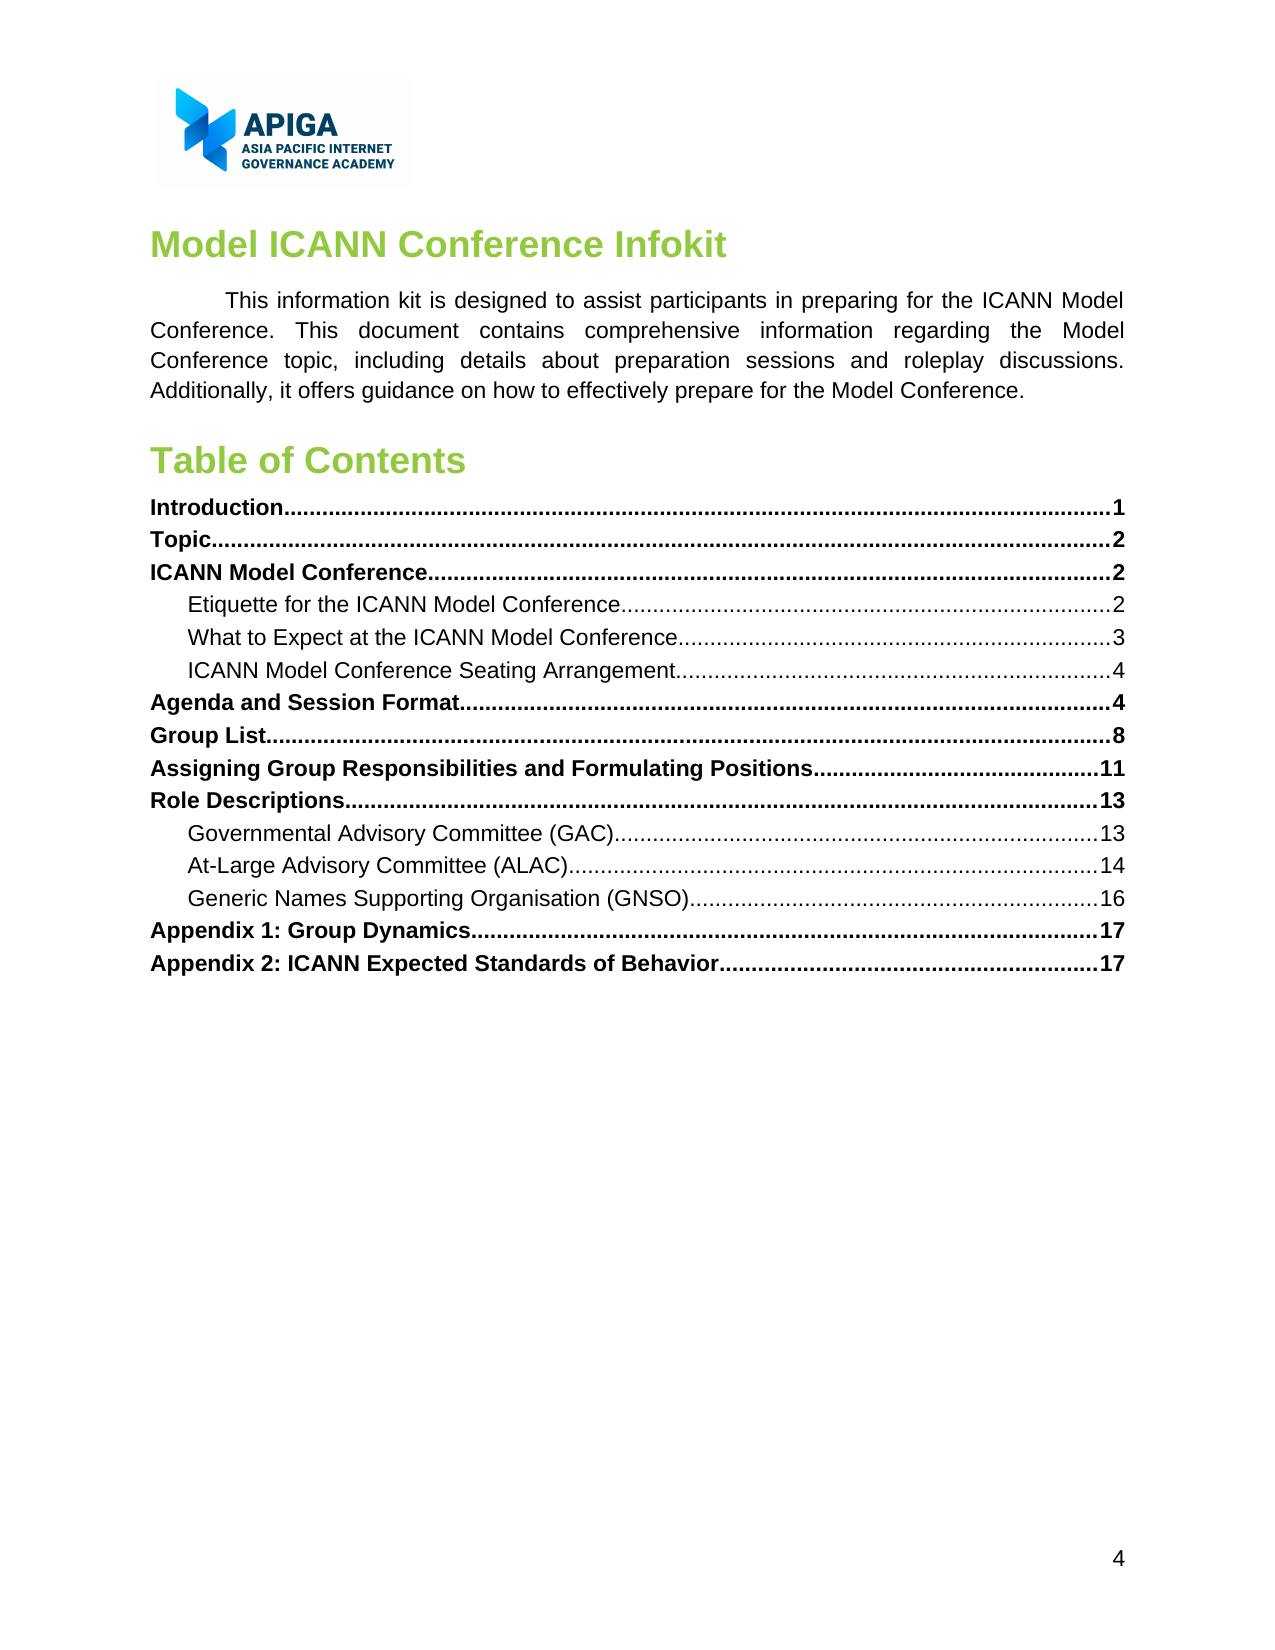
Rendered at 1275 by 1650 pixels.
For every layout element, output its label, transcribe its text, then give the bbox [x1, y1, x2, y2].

picture [156, 75, 412, 188]
subtitle Model ICANN Conference Infokit [150, 222, 1125, 265]
text Table of Contents [150, 438, 1125, 481]
text This information kit is designed to assist participants in preparing for the ICANN Model Conference. This document contains comprehensive information regarding the Model Conference topic, including details about preparation sessions and roleplay discussions. Additionally, it offers guidance on how to effectively prepare for the Model Conference. [150, 287, 1125, 404]
